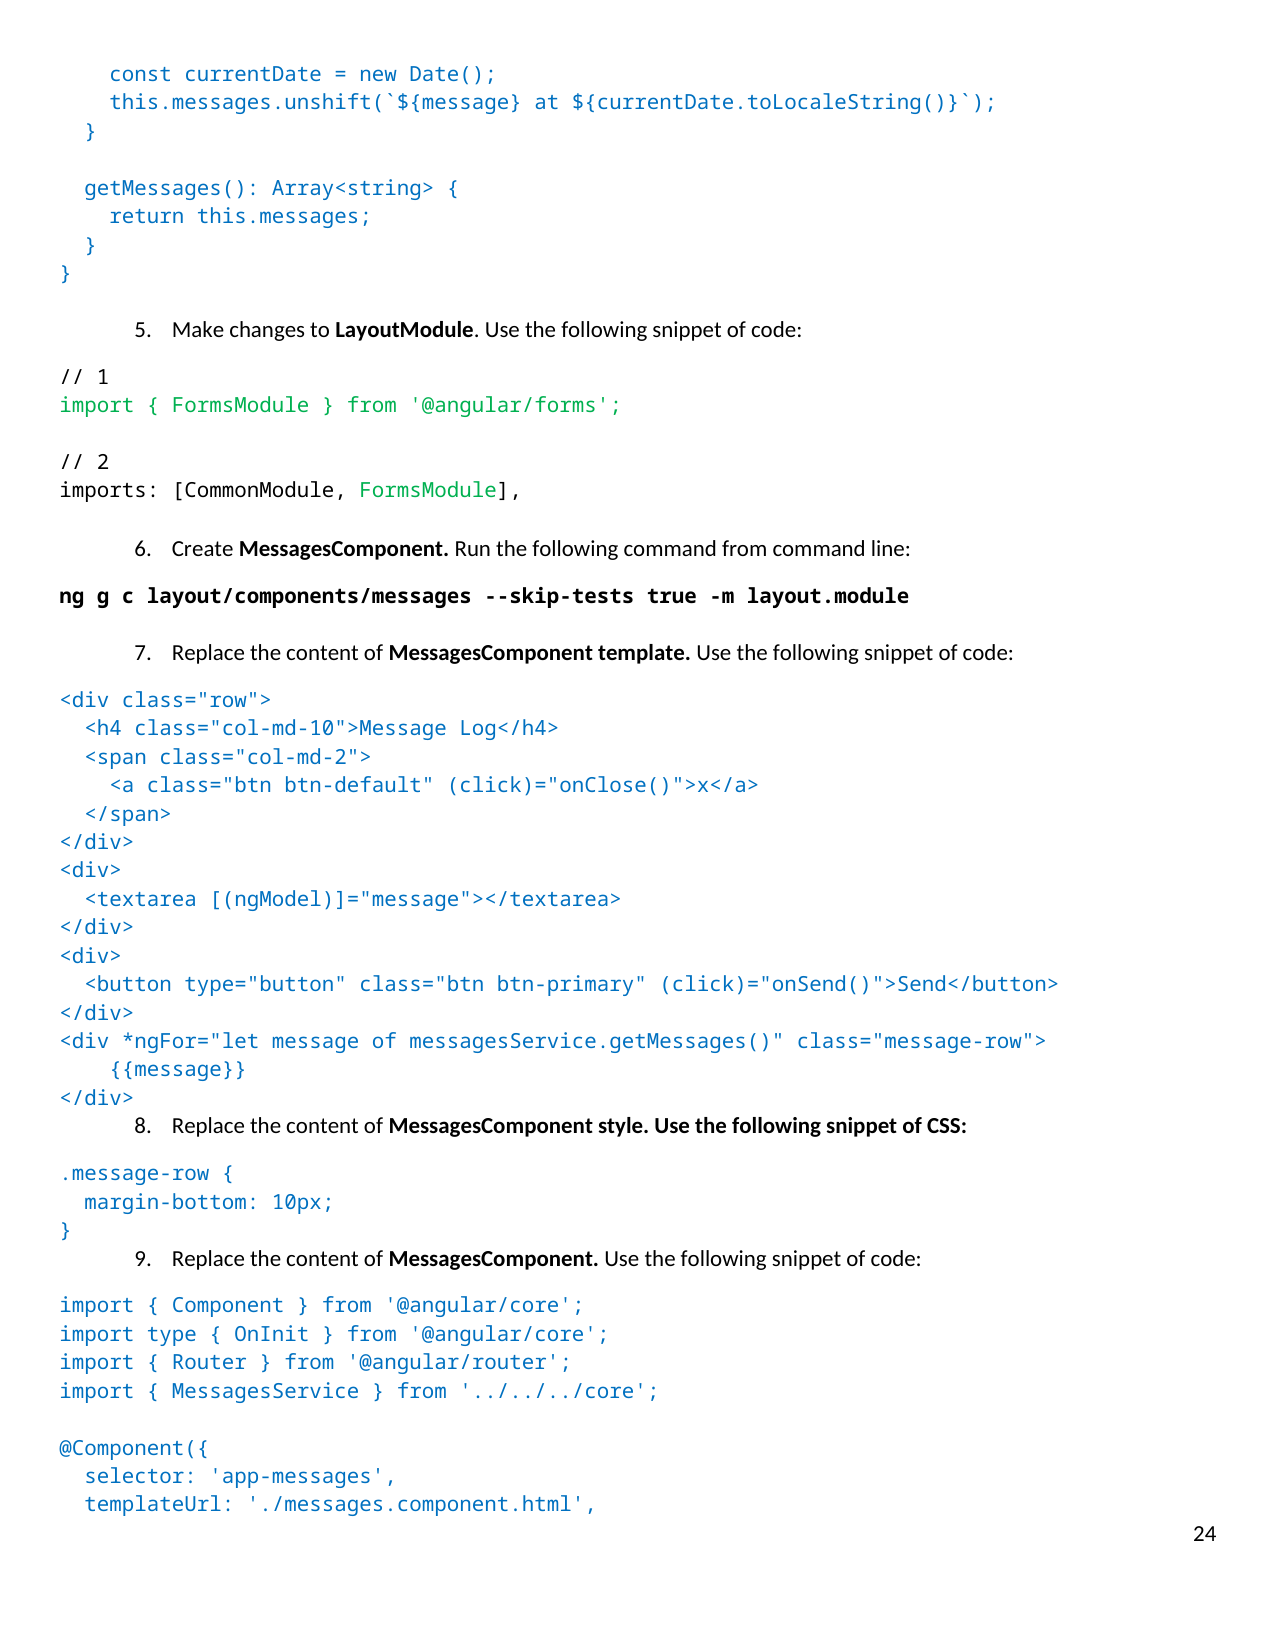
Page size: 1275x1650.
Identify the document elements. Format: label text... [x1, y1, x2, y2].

text templateUrl: './messages.component.html', [59, 1489, 1216, 1518]
text <button type="button" class="btn btn-primary" (click)="onSend()">Send</button> [59, 969, 1216, 998]
text {{message}} [59, 1054, 1216, 1083]
text </span> [59, 799, 1216, 827]
text ng g c layout/components/messages --skip-tests true -m layout.module [59, 581, 1216, 609]
text <span class="col-md-2"> [59, 742, 1216, 770]
list Replace the content of MessagesComponent. Use the following snippet of code: [134, 1244, 1216, 1272]
text <div *ngFor="let message of messagesService.getMessages()" class="message-row"> [59, 1026, 1216, 1054]
text imports: [CommonModule, FormsModule], [59, 476, 1216, 504]
text } [59, 230, 1216, 258]
list Make changes to LayoutModule. Use the following snippet of code: [134, 315, 1216, 343]
text import { Router } from '@angular/router'; [59, 1347, 1216, 1376]
text import { MessagesService } from '../../../core'; [59, 1376, 1216, 1404]
text this.messages.unshift(`${message} at ${currentDate.toLocaleString()}`); [59, 87, 1216, 116]
text // 2 [59, 447, 1216, 476]
text <a class="btn btn-default" (click)="onClose()">x</a> [59, 770, 1216, 799]
text <div> [59, 856, 1216, 884]
text const currentDate = new Date(); [59, 59, 1216, 87]
text <div> [59, 941, 1216, 969]
text } [59, 1215, 1216, 1244]
text margin-bottom: 10px; [59, 1187, 1216, 1215]
text import { FormsModule } from '@angular/forms'; [59, 390, 1216, 419]
list Replace the content of MessagesComponent template. Use the following snippet of code: [134, 638, 1216, 666]
text .message-row { [59, 1158, 1216, 1187]
text </div> [59, 912, 1216, 941]
text import type { OnInit } from '@angular/core'; [59, 1319, 1216, 1347]
list Create MessagesComponent. Run the following command from command line: [134, 534, 1216, 562]
text <div class="row"> [59, 685, 1216, 713]
text getMessages(): Array<string> { [59, 173, 1216, 201]
list Replace the content of MessagesComponent style. Use the following snippet of CSS: [134, 1111, 1216, 1139]
text } [59, 116, 1216, 144]
text import { Component } from '@angular/core'; [59, 1291, 1216, 1319]
text <textarea [(ngModel)]="message"></textarea> [59, 884, 1216, 912]
text </div> [59, 827, 1216, 856]
text @Component({ [59, 1433, 1216, 1461]
text // 1 [59, 362, 1216, 390]
text </div> [59, 1083, 1216, 1111]
text } [59, 258, 1216, 287]
text <h4 class="col-md-10">Message Log</h4> [59, 713, 1216, 742]
text return this.messages; [59, 201, 1216, 230]
text </div> [59, 998, 1216, 1026]
text selector: 'app-messages', [59, 1461, 1216, 1489]
